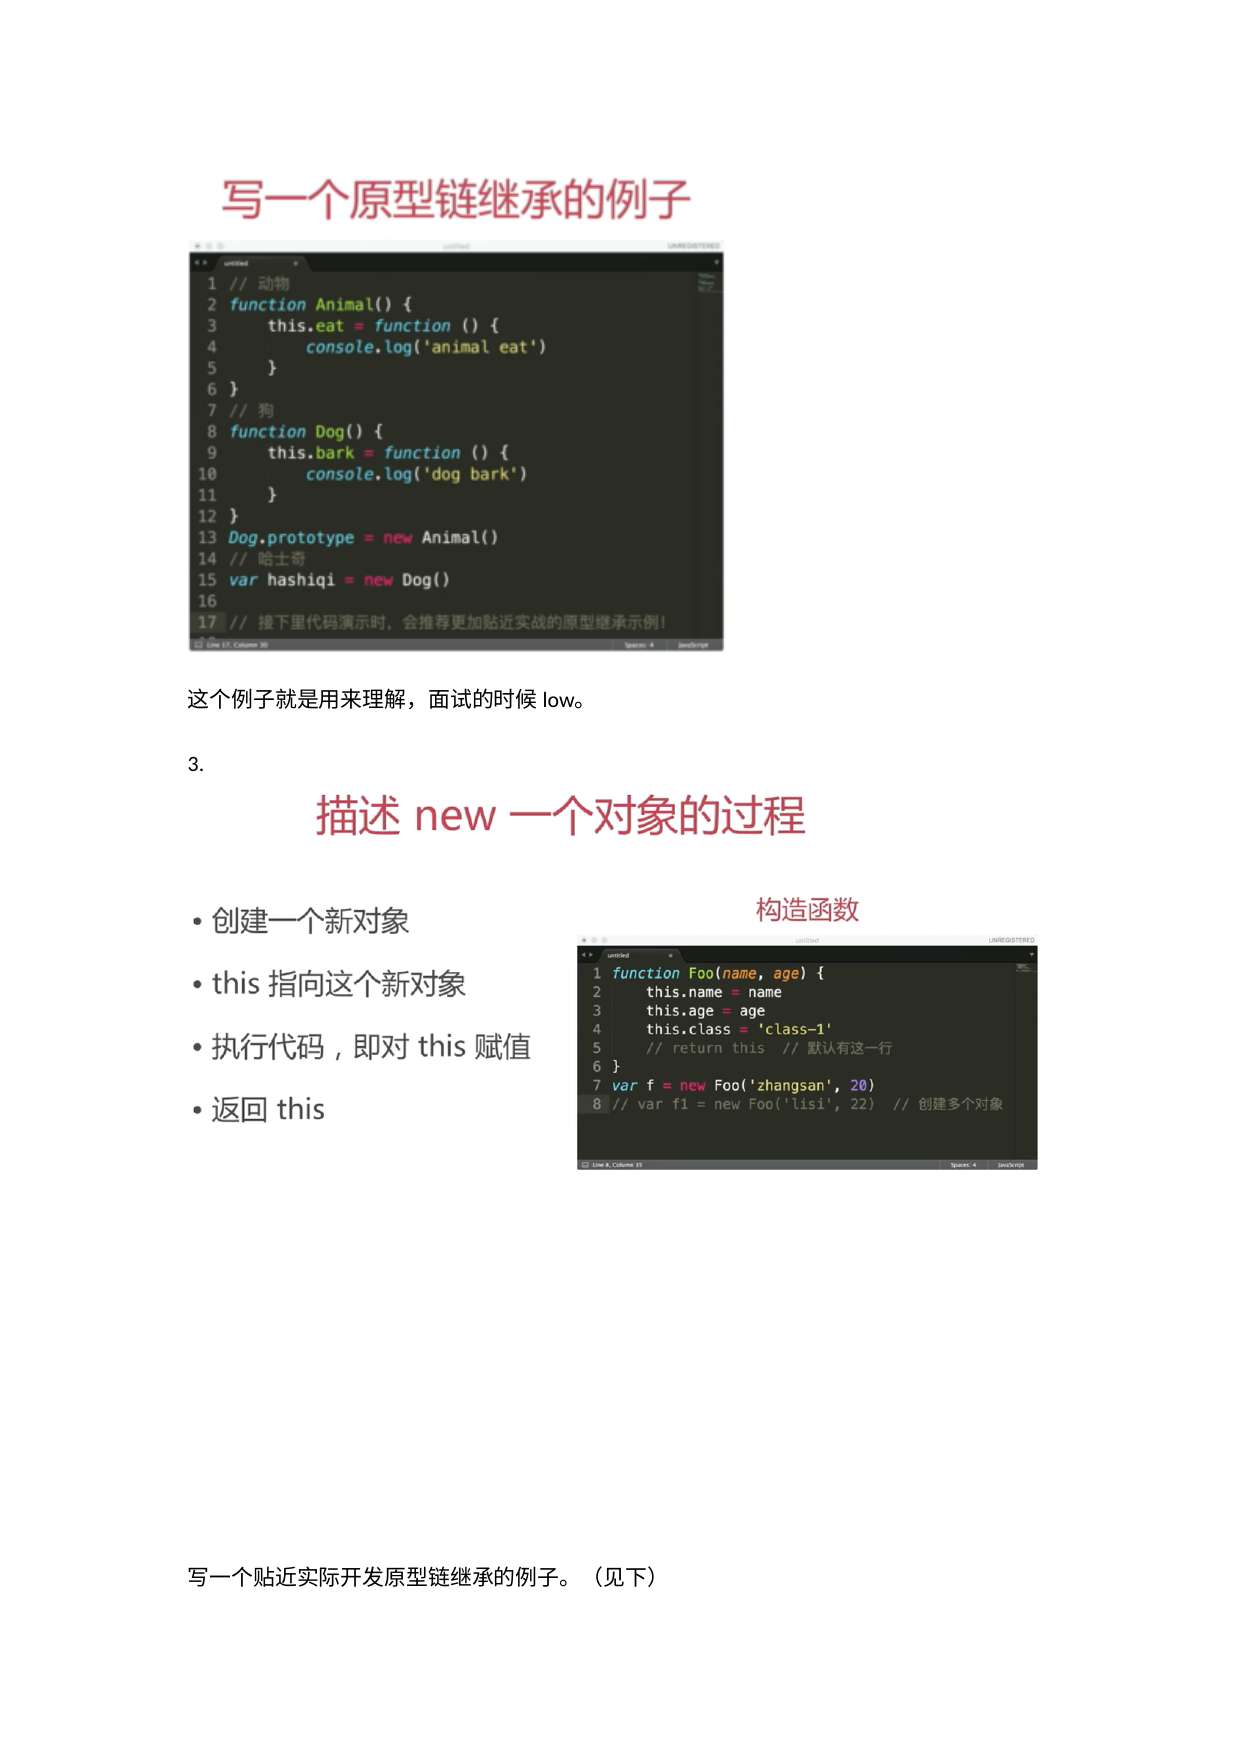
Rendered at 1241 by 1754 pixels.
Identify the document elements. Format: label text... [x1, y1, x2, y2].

picture [187, 162, 735, 661]
picture [187, 779, 1053, 1176]
text 3. [187, 747, 1053, 779]
text 写一个贴近实际开发原型链继承的例子。（见下） [187, 1559, 1053, 1592]
text 这个例子就是用来理解，面试的时候 low。 [187, 682, 1053, 714]
